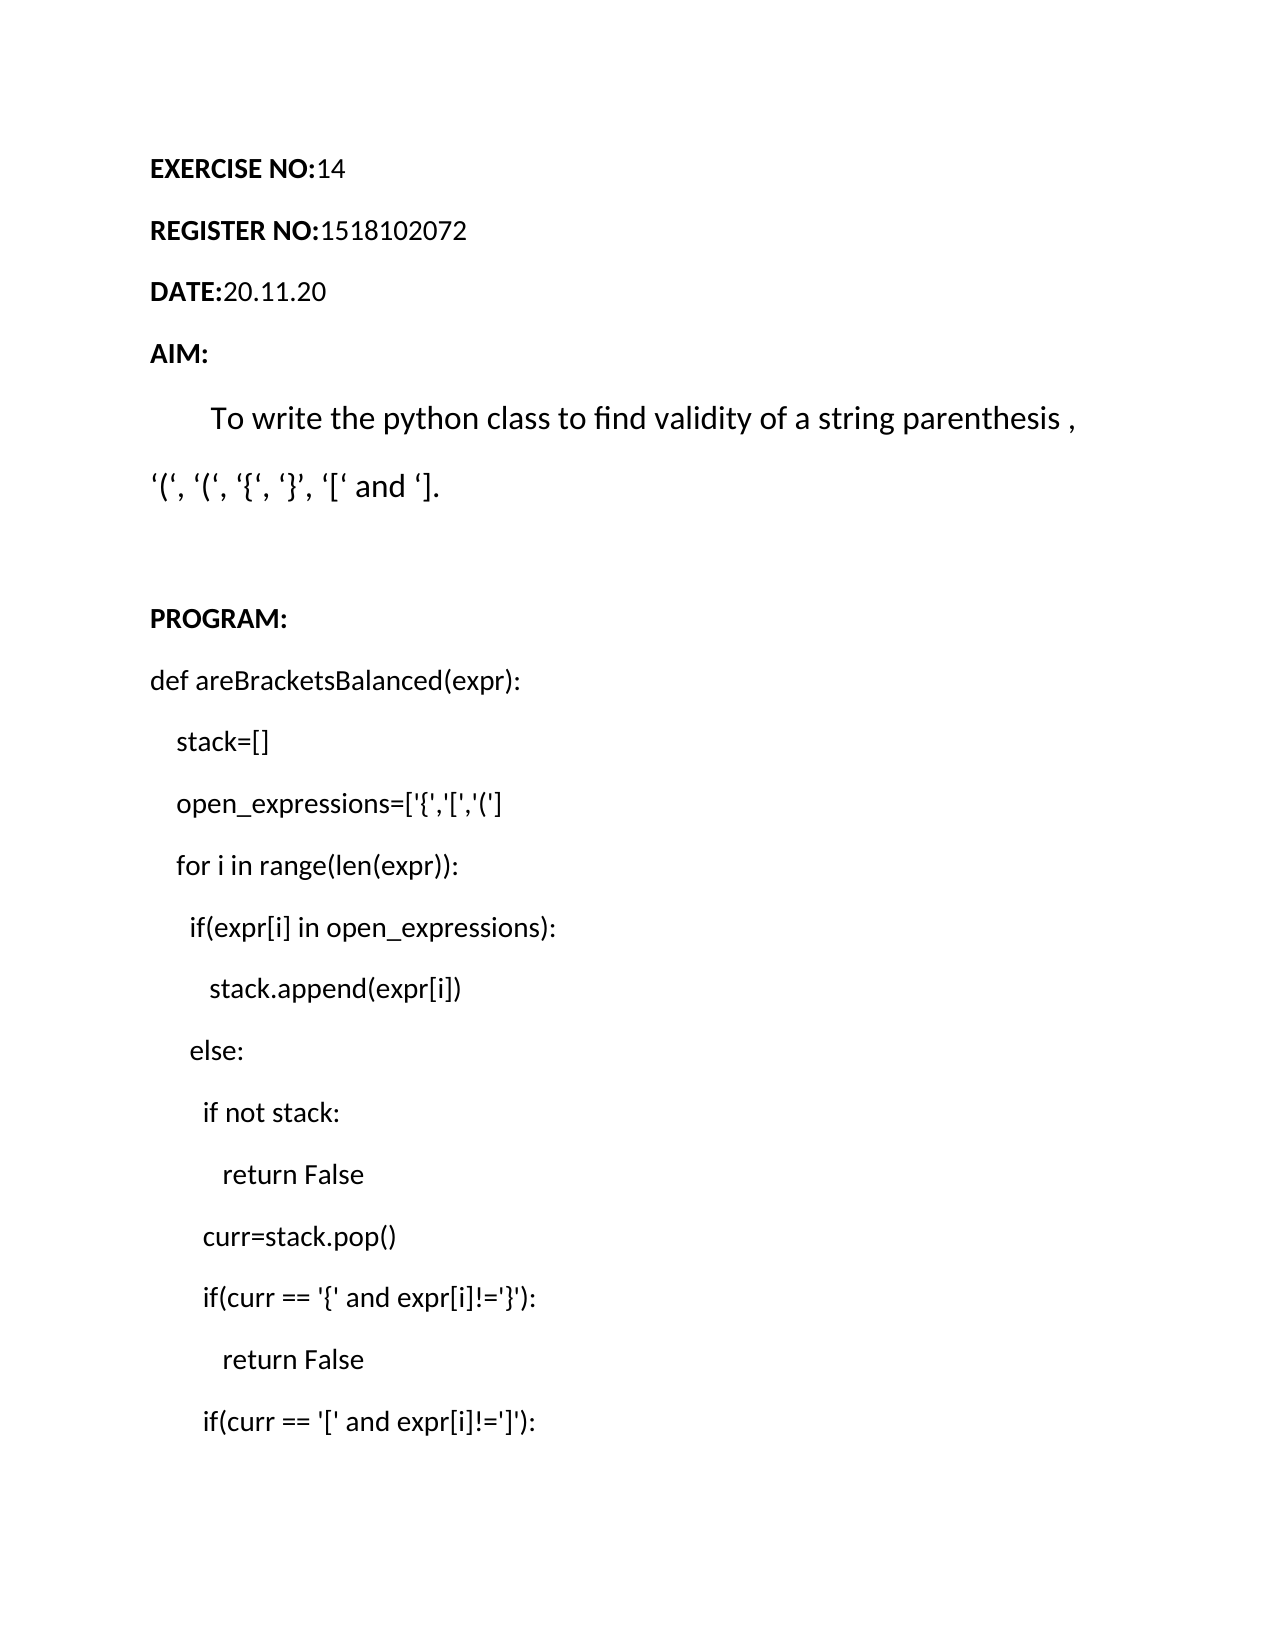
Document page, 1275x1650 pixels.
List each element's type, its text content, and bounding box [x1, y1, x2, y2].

text stack=[] [150, 723, 1125, 759]
text curr=stack.pop() [150, 1218, 1125, 1253]
text if(expr[i] in open_expressions): [150, 909, 1125, 944]
text REGISTER NO:1518102072 [150, 212, 1125, 247]
text else: [150, 1032, 1125, 1068]
text EXERCISE NO:14 [150, 150, 1125, 186]
text def areBracketsBalanced(expr): [150, 662, 1125, 697]
text stack.append(expr[i]) [150, 971, 1125, 1006]
text if(curr == '[' and expr[i]!=']'): [150, 1403, 1125, 1438]
text AIM: [150, 335, 1125, 371]
text open_expressions=['{','[','('] [150, 785, 1125, 821]
text if(curr == '{' and expr[i]!='}'): [150, 1279, 1125, 1315]
text ‘(‘, ‘(‘, ‘{‘, ‘}’, ‘[‘ and ‘]. [150, 465, 1125, 505]
text if not stack: [150, 1094, 1125, 1130]
text To write the python class to find validity of a string parenthesis , [150, 397, 1125, 438]
text return False [150, 1341, 1125, 1377]
text return False [150, 1156, 1125, 1191]
text DATE:20.11.20 [150, 273, 1125, 309]
text PROGRAM: [150, 600, 1125, 636]
text for i in range(len(expr)): [150, 847, 1125, 883]
